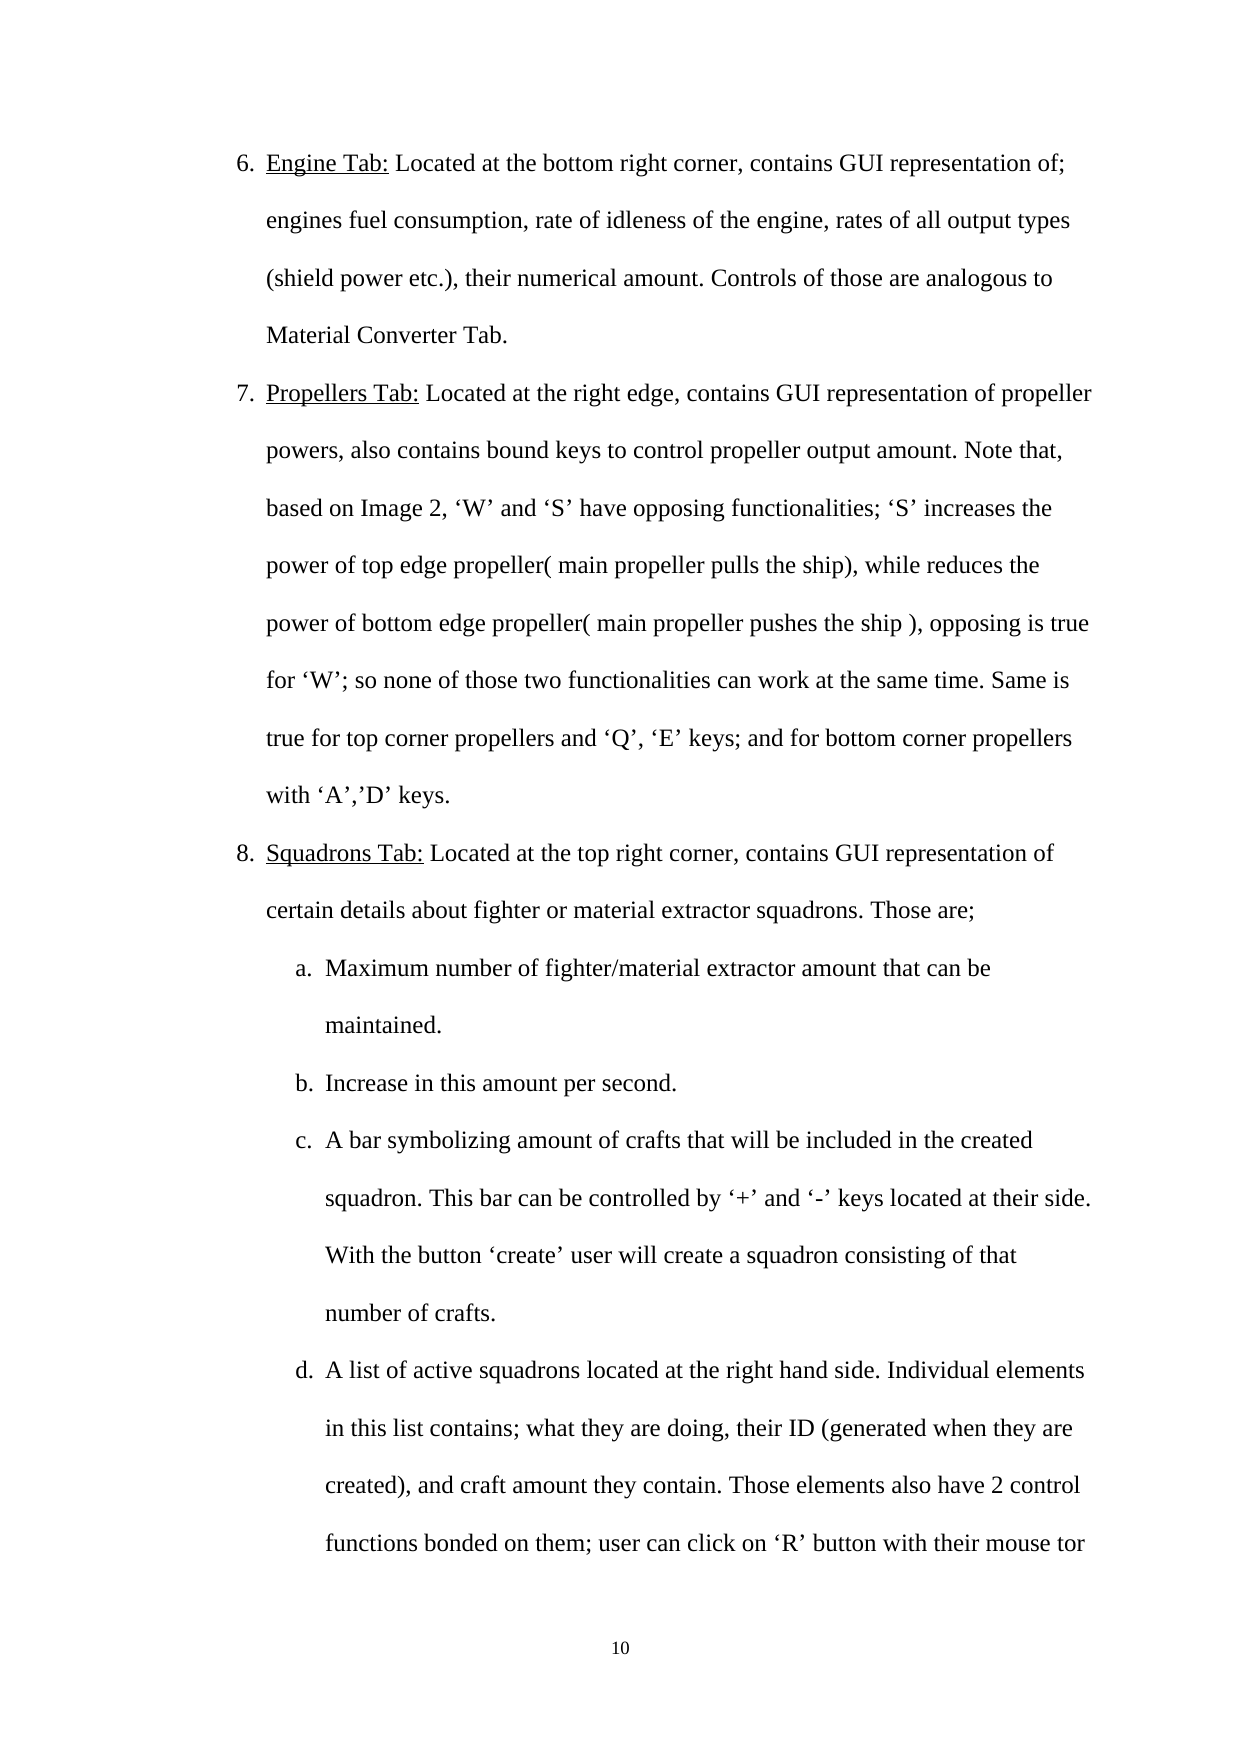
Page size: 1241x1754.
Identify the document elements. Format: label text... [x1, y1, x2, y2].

list Increase in this amount per second. [295, 1068, 1093, 1096]
list Squadrons Tab: Located at the top right corner, contains GUI representation of certain details about fighter or material extractor squadrons. Those are; [236, 838, 1093, 924]
list Maximum number of fighter/material extractor amount that can be maintained. [295, 953, 1093, 1039]
list Engine Tab: Located at the bottom right corner, contains GUI representation of; engines fuel consumption, rate of idleness of the engine, rates of all output types (shield power etc.), their numerical amount. Controls of those are analogous to Material Converter Tab. [236, 148, 1093, 349]
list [295, 1355, 1093, 1556]
list A bar symbolizing amount of crafts that will be included in the created squadron. This bar can be controlled by ‘+’ and ‘-’ keys located at their side. With the button ‘create’ user will create a squadron consisting of that number of crafts. [295, 1125, 1093, 1326]
list Propellers Tab: Located at the right edge, contains GUI representation of propeller powers, also contains bound keys to control propeller output amount. Note that, based on Image 2, ‘W’ and ‘S’ have opposing functionalities; ‘S’ increases the power of top edge propeller( main propeller pulls the ship), while reduces the power of bottom edge propeller( main propeller pushes the ship ), opposing is true for ‘W’; so none of those two functionalities can work at the same time. Same is true for top corner propellers and ‘Q’, ‘E’ keys; and for bottom corner propellers with ‘A’,’D’ keys. [236, 378, 1093, 809]
